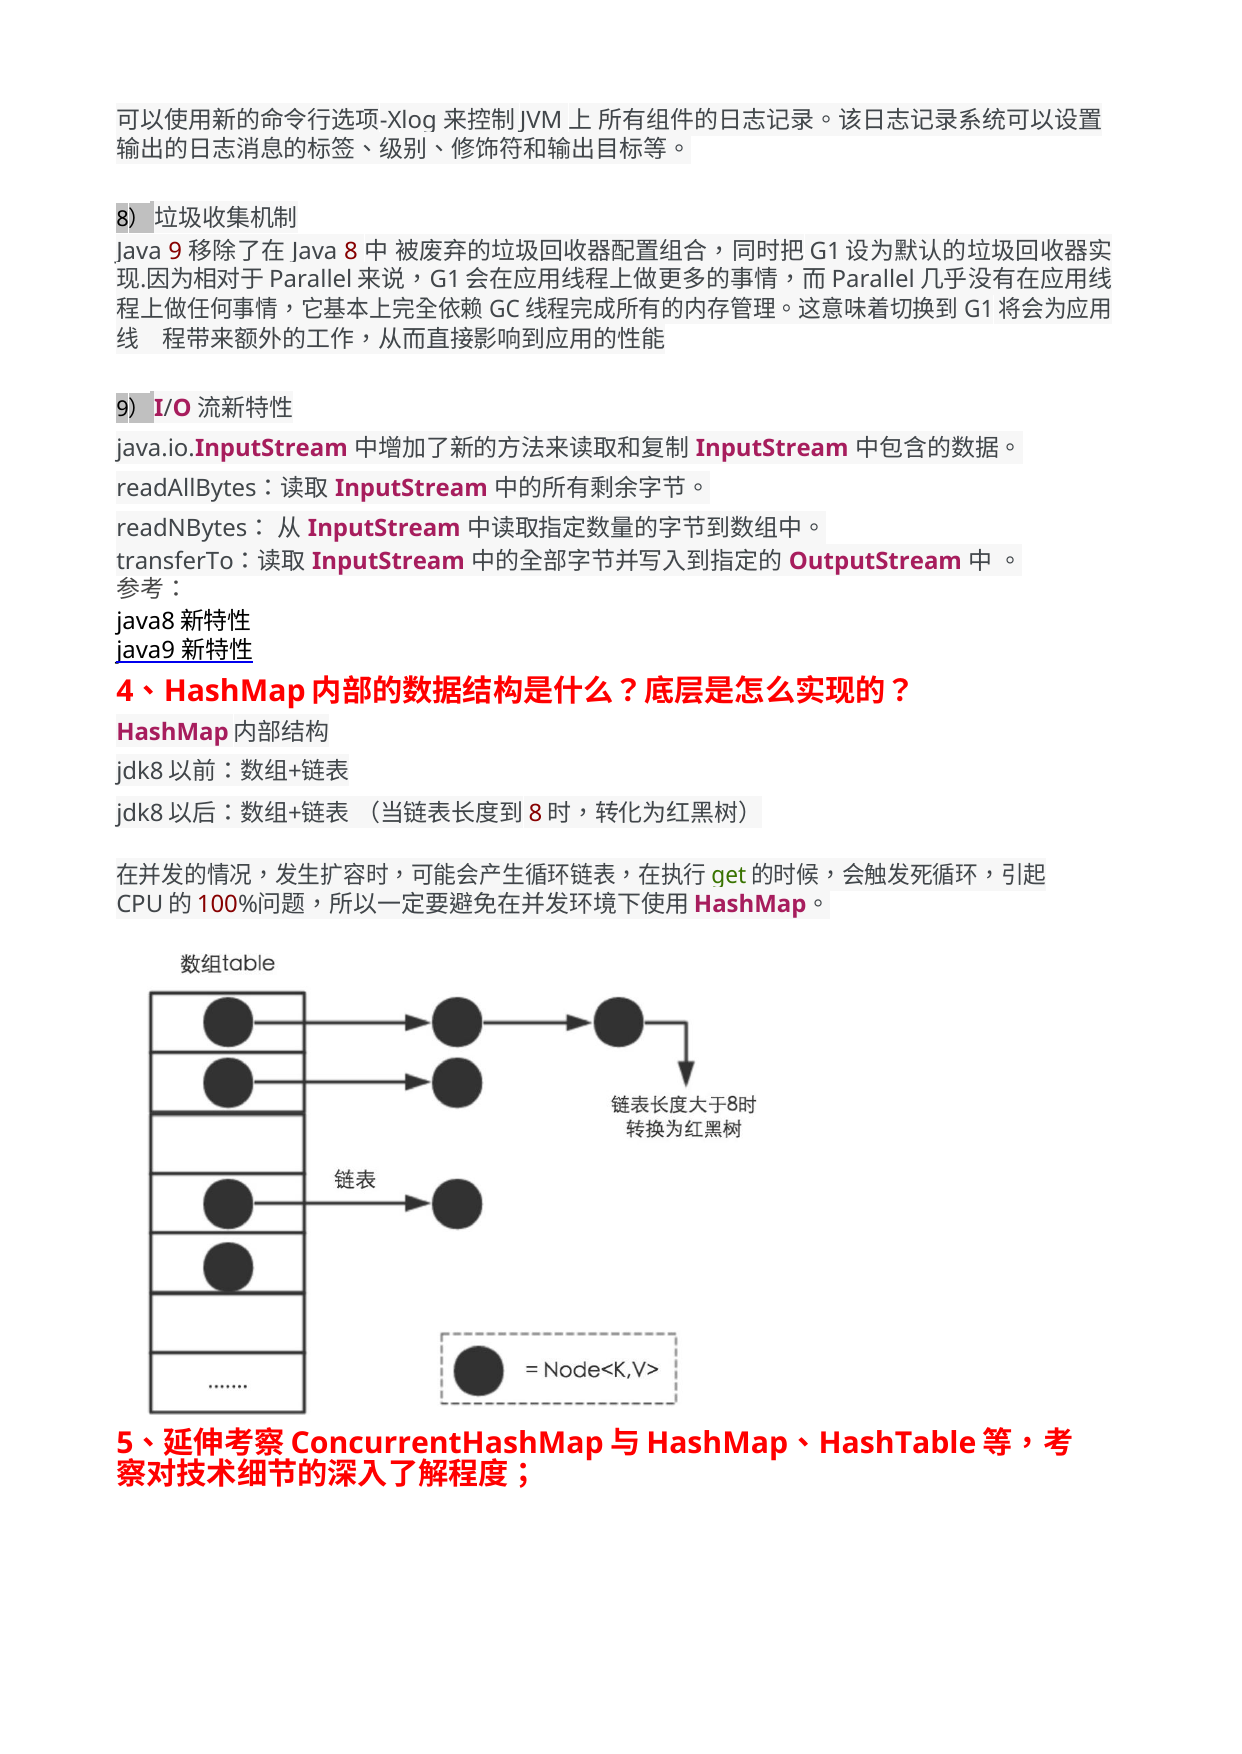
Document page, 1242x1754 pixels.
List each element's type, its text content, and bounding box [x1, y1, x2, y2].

text readAllBytes：读取 InputStream 中的所有剩余字节。 [116, 465, 1150, 505]
text Java 9 移除了在 Java 8 中 被废弃的垃圾回收器配置组合，同时把G1设为默认的垃圾回收器实现.因为相对于Parallel来说，G1会在应用线程上做更多的事情，而Parallel几乎没有在应用线程上做任何事情，它基本上完全依赖GC线程完成所有的内存管理。这意味着切换到G1将会为应用线 程带来额外的工作，从而直接影响到应用的性能 [665, 236, 1113, 354]
subtitle 4、HashMap内部的数据结构是什么？底层是怎么实现的？ [116, 666, 1150, 710]
text java8新特性java9 新特性 [116, 605, 258, 666]
text readNBytes： 从 InputStream 中读取指定数量的字节到数组中。 [116, 505, 1150, 545]
text java.io.InputStream 中增加了新的方法来读取和复制 InputStream 中包含的数据。 [116, 425, 1150, 465]
text jdk8以后：数组+链表 （当链表长度到8时，转化为红黑树） [116, 787, 1150, 829]
list 垃圾收集机制 [116, 193, 1150, 235]
text 可以使用新的命令行选项-Xlog 来控制JVM 上 所有组件的日志记录。该日志记录系统可以设置输出的日志消息的标签、级别、修饰符和输出目标等。 [691, 105, 1114, 164]
text jdk8以前：数组+链表 [116, 747, 1150, 787]
text HashMap内部结构 [116, 710, 1150, 747]
list I/O 流新特性 [116, 383, 1150, 425]
text transferTo：读取 InputStream 中的全部字节并写入到指定的 OutputStream 中 。参考： [116, 546, 1026, 605]
text 在并发的情况，发生扩容时，可能会产生循环链表，在执行get的时候，会触发死循环，引起CPU的100%问题，所以一定要避免在并发环境下使用HashMap。 [830, 860, 1085, 919]
picture [147, 953, 757, 1415]
